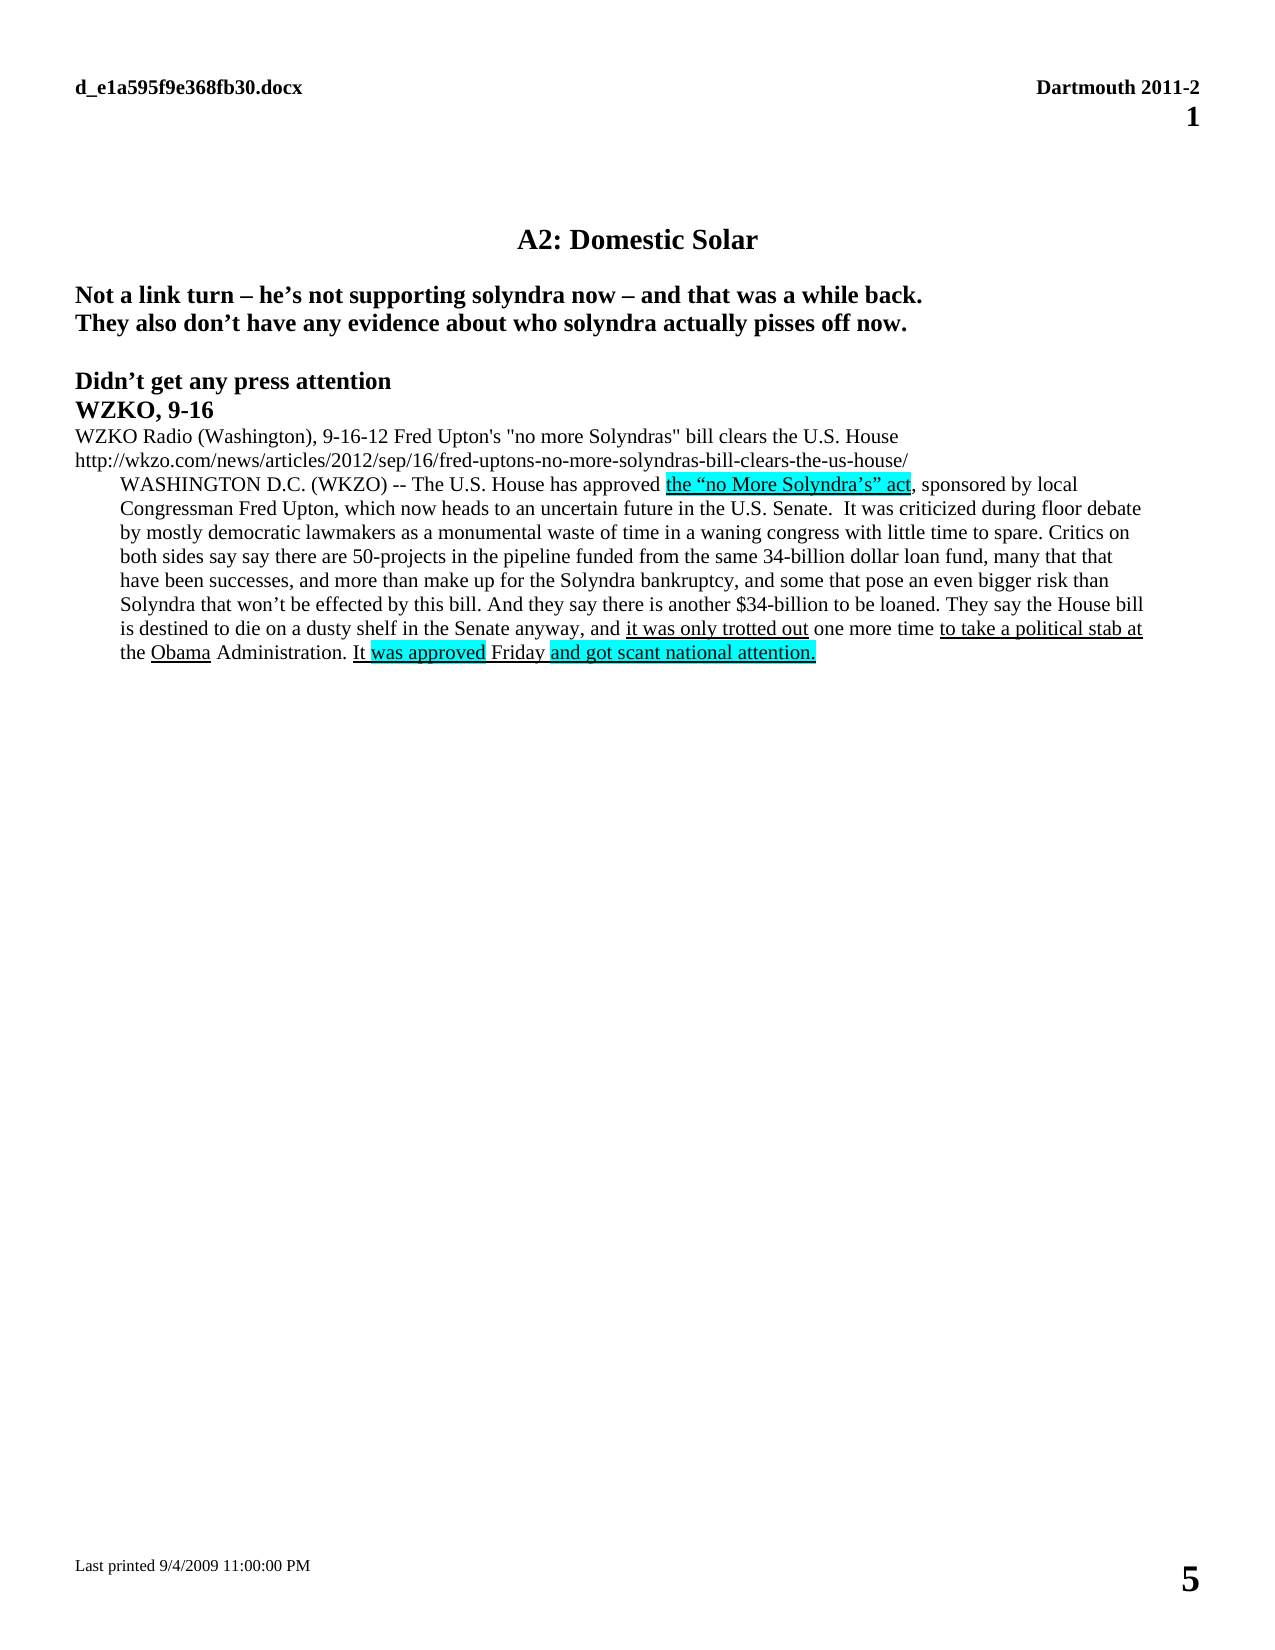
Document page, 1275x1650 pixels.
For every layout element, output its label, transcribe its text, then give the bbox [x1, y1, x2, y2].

text WASHINGTON D.C. (WKZO) -- The U.S. House has approved the “no More Solyndra’s” act, sponsored by local Congressman Fred Upton, which now heads to an uncertain future in the U.S. Senate. It was criticized during floor debate by mostly democratic lawmakers as a monumental waste of time in a waning congress with little time to spare. Critics on both sides say say there are 50-projects in the pipeline funded from the same 34-billion dollar loan fund, many that that have been successes, and more than make up for the Solyndra bankruptcy, and some that pose an even bigger risk than Solyndra that won’t be effected by this bill. And they say there is another $34-billion to be loaned. They say the House bill is destined to die on a dusty shelf in the Senate anyway, and it was only trotted out one more time to take a political stab at the Obama Administration. It was approved Friday and got scant national attention. [120, 472, 1155, 664]
text Not a link turn – he’s not supporting solyndra now – and that was a while back. [75, 280, 1200, 308]
subtitle A2: Domestic Solar [75, 222, 1200, 256]
text They also don’t have any evidence about who solyndra actually pisses off now. [75, 308, 1200, 337]
text WZKO Radio (Washington), 9-16-12 Fred Upton's "no more Solyndras" bill clears the U.S. House http://wkzo.com/news/articles/2012/sep/16/fred-uptons-no-more-solyndras-bill-clears-the-us-house/ [75, 423, 1200, 472]
text WZKO, 9-16 [75, 395, 1200, 423]
text Didn’t get any press attention [75, 366, 1200, 395]
